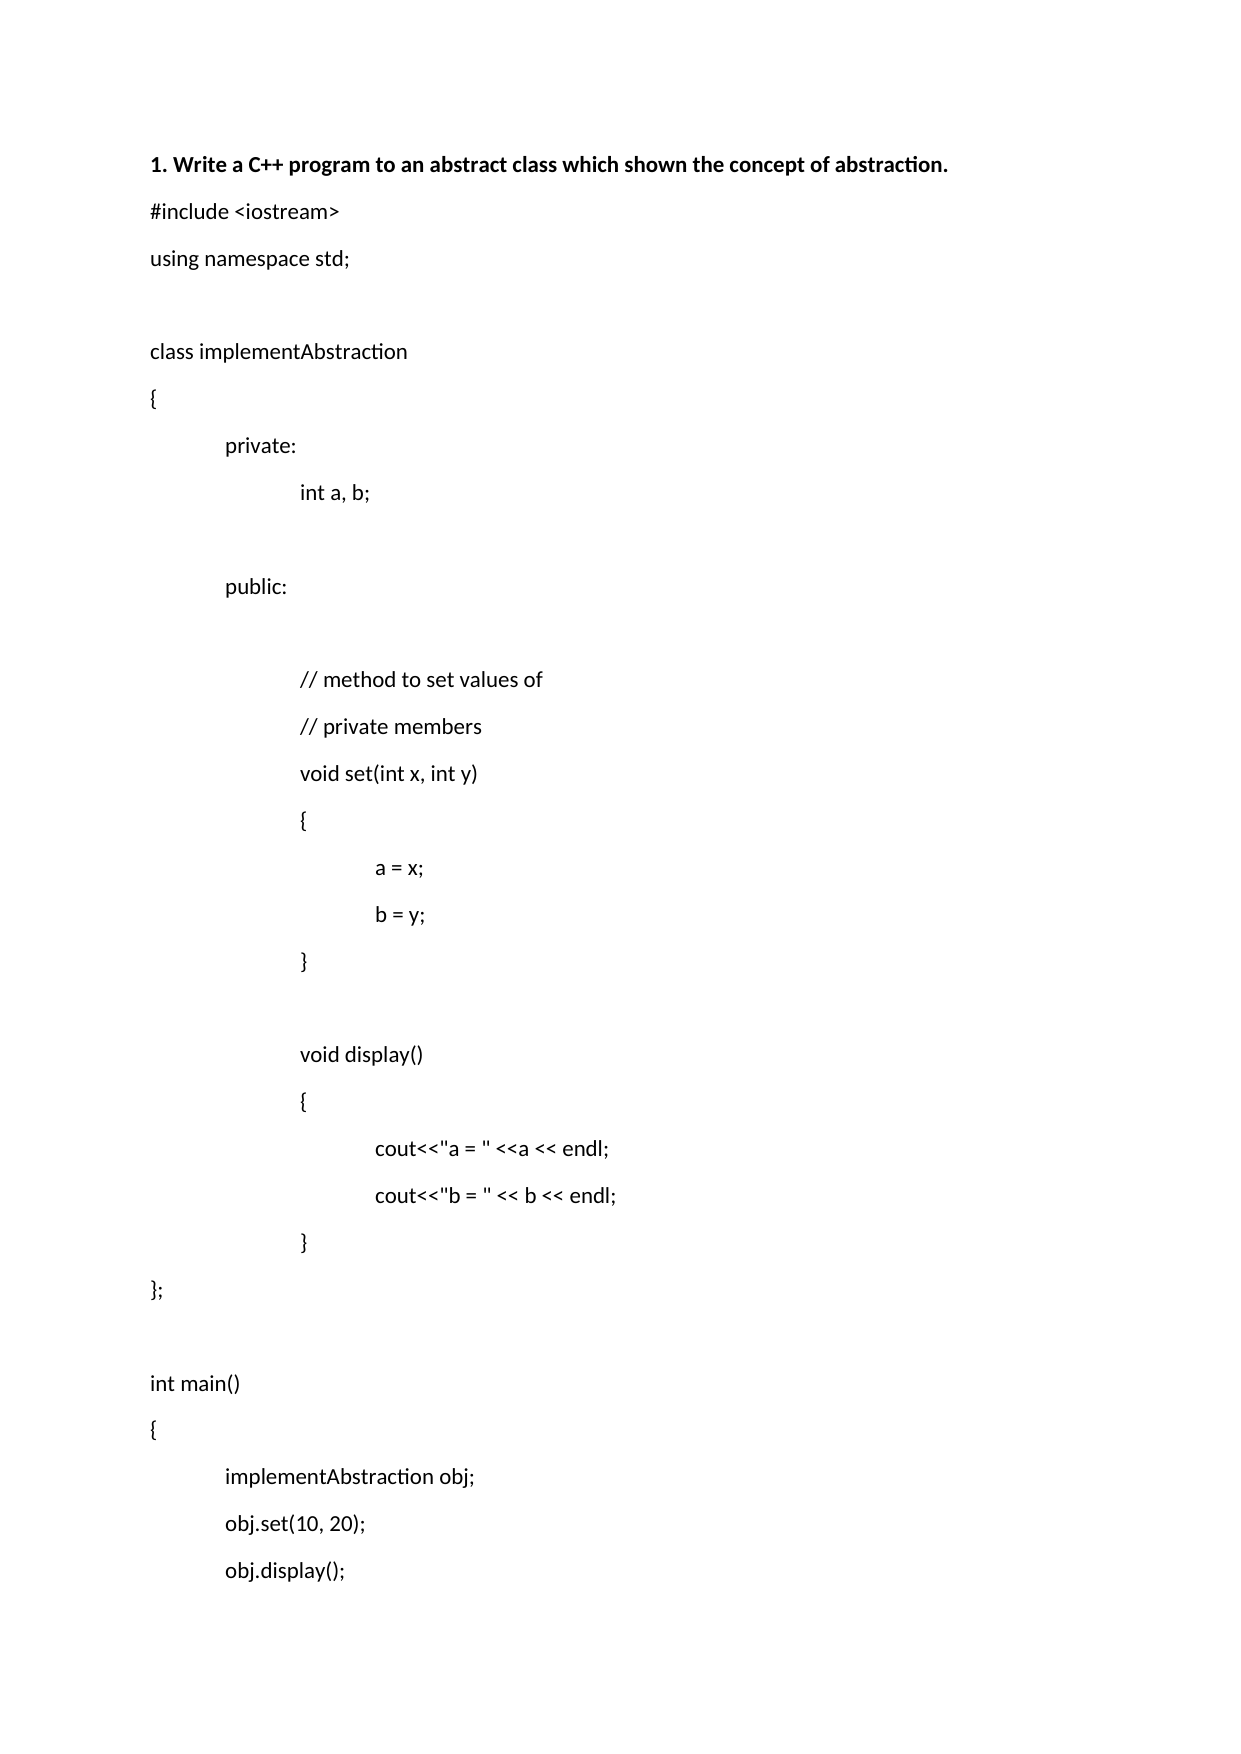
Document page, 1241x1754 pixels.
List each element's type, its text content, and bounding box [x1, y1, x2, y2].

text void set(int x, int y) [150, 759, 1090, 787]
text { [150, 1087, 1090, 1116]
text private: [150, 431, 1090, 459]
text // method to set values of [150, 666, 1090, 694]
text obj.set(10, 20); [150, 1509, 1090, 1537]
text using namespace std; [150, 244, 1090, 272]
text cout<<"a = " <<a << endl; [150, 1134, 1090, 1162]
text 1. Write a C++ program to an abstract class which shown the concept of abstraction. [150, 150, 1090, 178]
text #include <iostream> [150, 197, 1090, 225]
text implementAbstraction obj; [150, 1462, 1090, 1491]
text obj.display(); [150, 1556, 1090, 1584]
text a = x; [150, 853, 1090, 881]
text { [150, 1416, 1090, 1444]
text { [150, 806, 1090, 834]
text { [150, 384, 1090, 412]
text class implementAbstraction [150, 337, 1090, 366]
text } [150, 947, 1090, 975]
text }; [150, 1275, 1090, 1303]
text cout<<"b = " << b << endl; [150, 1181, 1090, 1209]
text void display() [150, 1041, 1090, 1069]
text } [150, 1228, 1090, 1256]
text int main() [150, 1369, 1090, 1397]
text // private members [150, 712, 1090, 741]
text public: [150, 572, 1090, 600]
text int a, b; [150, 478, 1090, 506]
text b = y; [150, 900, 1090, 928]
